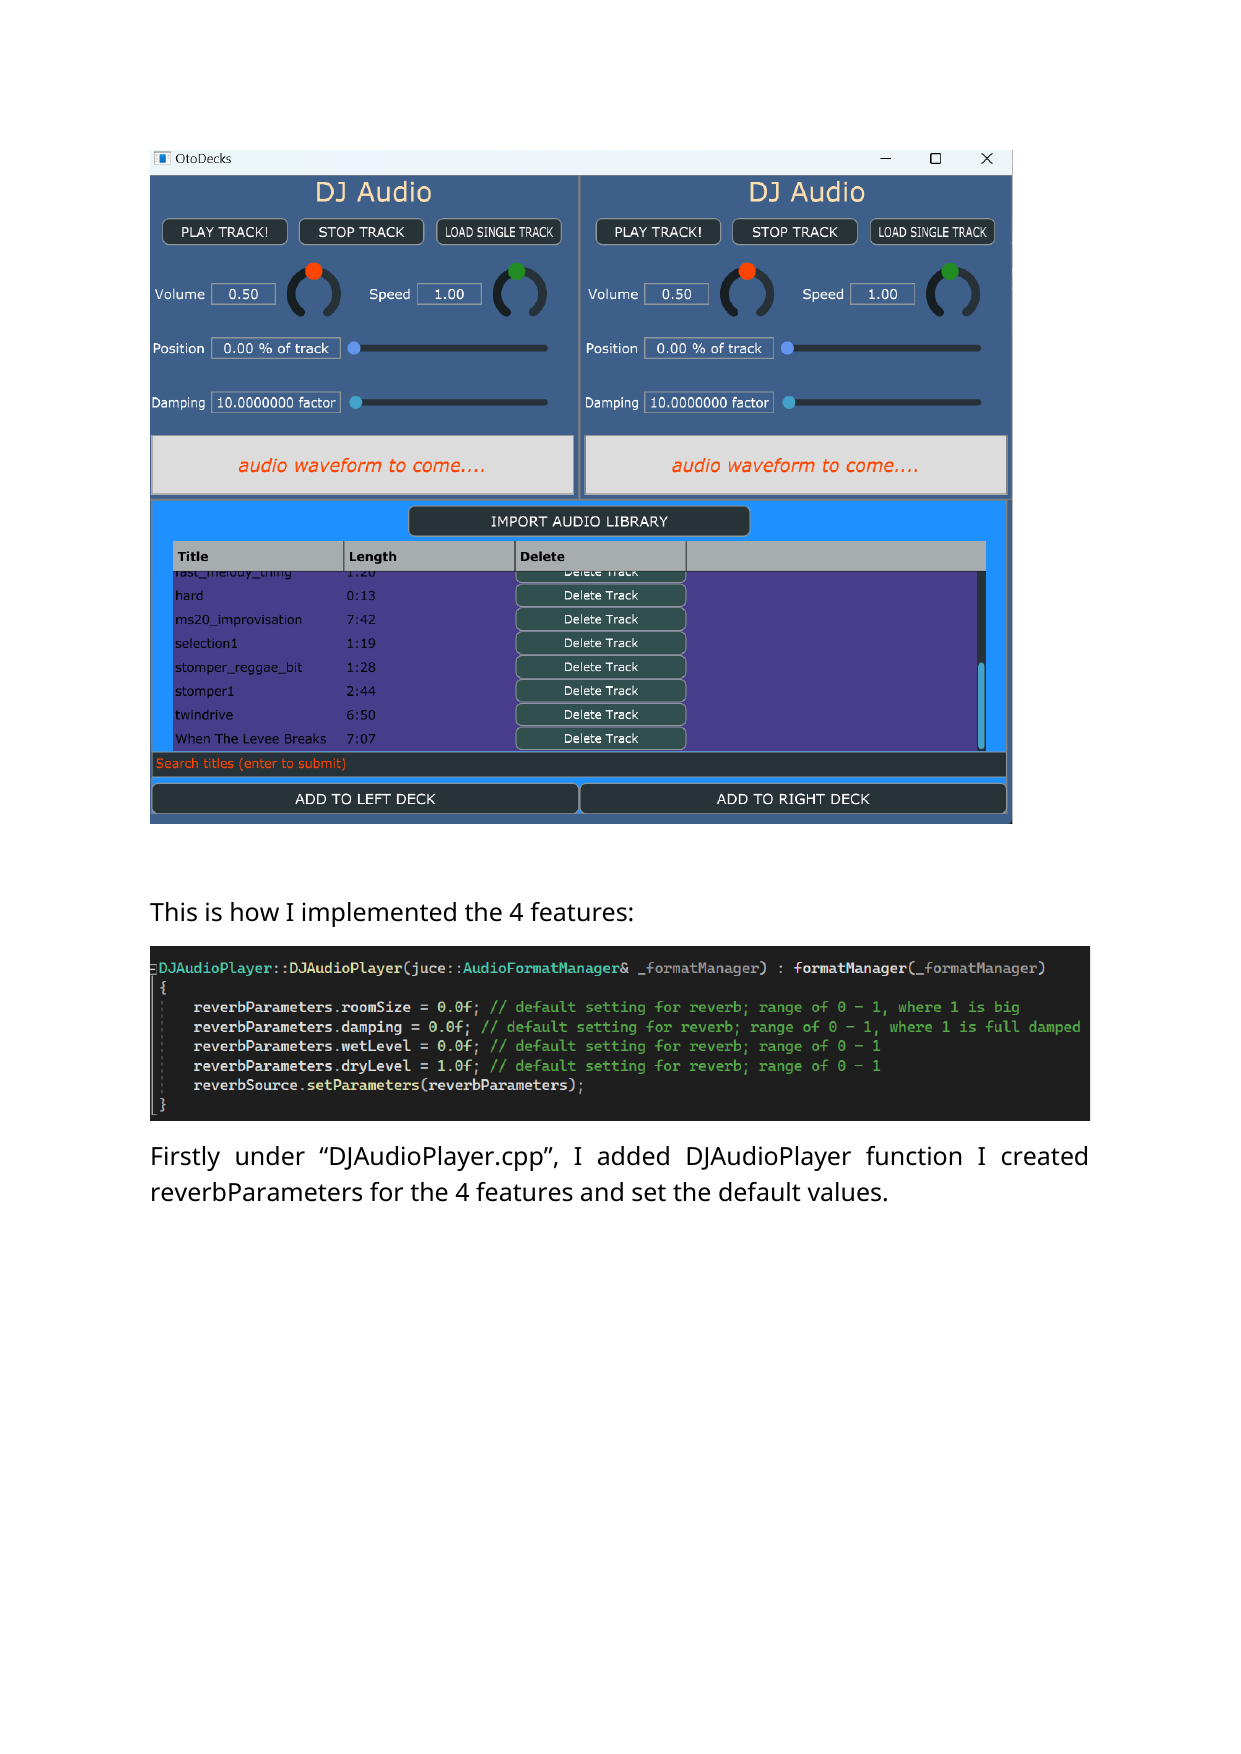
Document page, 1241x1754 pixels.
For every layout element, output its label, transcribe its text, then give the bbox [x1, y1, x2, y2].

picture [150, 150, 1013, 824]
text Firstly under “DJAudioPlayer.cpp”, I added DJAudioPlayer function I created reverbParameters for the 4 features and set the default values. [150, 1139, 1090, 1209]
picture [150, 946, 1091, 1121]
text This is how I implemented the 4 features: [150, 894, 1090, 928]
